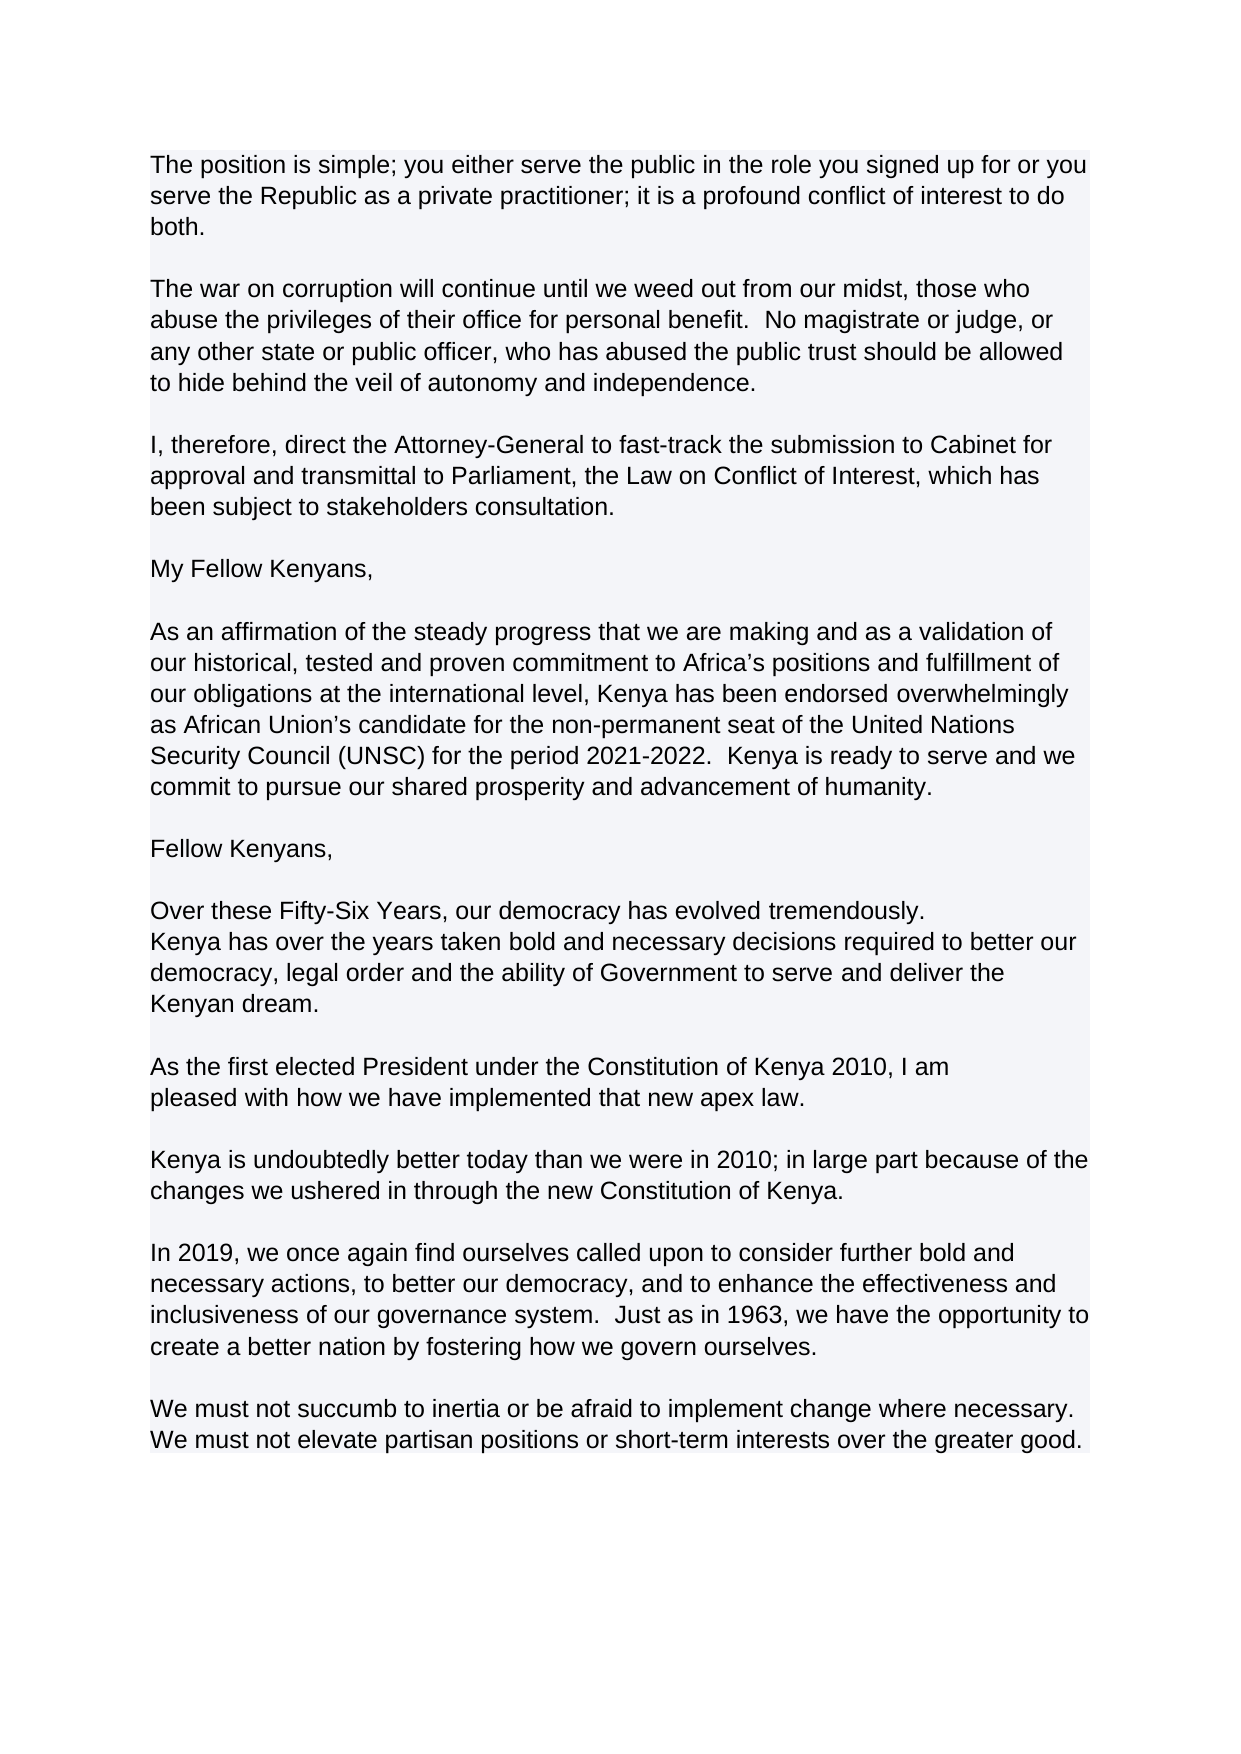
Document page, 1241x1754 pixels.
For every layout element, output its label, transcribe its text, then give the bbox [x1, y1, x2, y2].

subtitle I, therefore, direct the Attorney-General to fast-track the submission to Cabinet for approval and transmittal to Parliament, the Law on Conflict of Interest, which has been subject to stakeholders consultation. [150, 430, 1090, 521]
subtitle As an affirmation of the steady progress that we are making and as a validation of our historical, tested and proven commitment to Africa’s positions and fulfillment of our obligations at the international level, Kenya has been endorsed overwhelmingly as African Union’s candidate for the non-permanent seat of the United Nations Security Council (UNSC) for the period 2021-2022. Kenya is ready to serve and we commit to pursue our shared prosperity and advancement of humanity. [150, 616, 1090, 800]
subtitle The position is simple; you either serve the public in the role you signed up for or you serve the Republic as a private practitioner; it is a profound conflict of interest to do both. [150, 150, 1090, 241]
subtitle The war on corruption will continue until we weed out from our midst, those who abuse the privileges of their office for personal benefit. No magistrate or judge, or any other state or public officer, who has abused the public trust should be allowed to hide behind the veil of autonomy and independence. [150, 274, 1090, 396]
subtitle My Fellow Kenyans, [150, 554, 1090, 583]
subtitle As the first elected President under the Constitution of Kenya 2010, I am pleased with how we have implemented that new apex law. [150, 1052, 1090, 1111]
subtitle Over these Fifty-Six Years, our democracy has evolved tremendously. Kenya has over the years taken bold and necessary decisions required to better our democracy, legal order and the ability of Government to serve and deliver the Kenyan dream. [150, 896, 1090, 1018]
subtitle We must not succumb to inertia or be afraid to implement change where necessary. We must not elevate partisan positions or short-term interests over the greater good. [150, 1394, 1090, 1453]
subtitle In 2019, we once again find ourselves called upon to consider further bold and necessary actions, to better our democracy, and to enhance the effectiveness and inclusiveness of our governance system. Just as in 1963, we have the opportunity to create a better nation by fostering how we govern ourselves. [150, 1238, 1090, 1360]
subtitle Fellow Kenyans, [150, 834, 1090, 863]
subtitle Kenya is undoubtedly better today than we were in 2010; in large part because of the changes we ushered in through the new Constitution of Kenya. [150, 1145, 1090, 1205]
